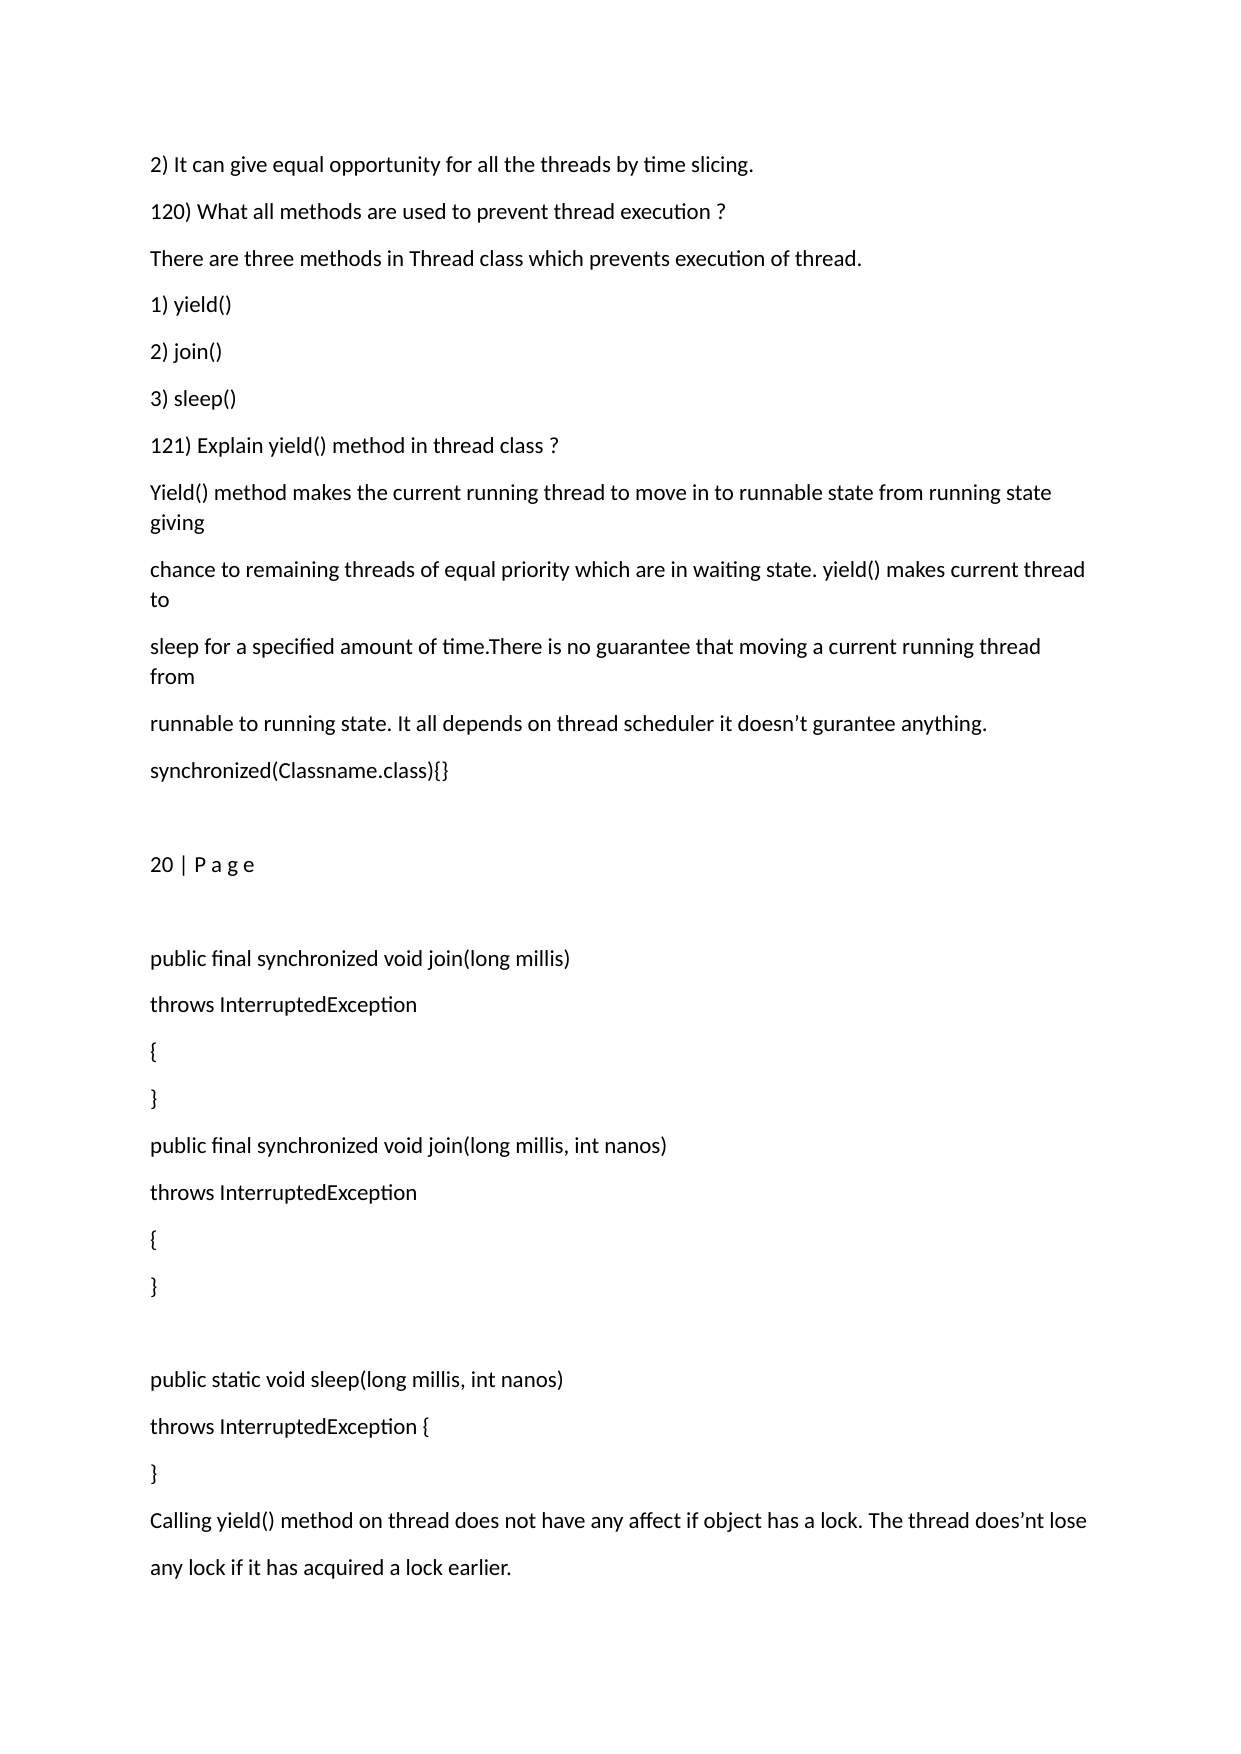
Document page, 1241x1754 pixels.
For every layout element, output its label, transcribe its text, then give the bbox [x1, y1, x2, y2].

text Calling yield() method on thread does not have any affect if object has a lock. The thread does’nt lose [150, 1506, 1090, 1534]
text throws InterruptedException [150, 991, 1090, 1019]
text 1) yield() [150, 291, 1090, 319]
text 121) Explain yield() method in thread class ? [150, 431, 1090, 459]
text runnable to running state. It all depends on thread scheduler it doesn’t gurantee anything. [150, 709, 1090, 737]
text public static void sleep(long millis, int nanos) [150, 1366, 1090, 1394]
text any lock if it has acquired a lock earlier. [150, 1553, 1090, 1581]
text public final synchronized void join(long millis, int nanos) [150, 1131, 1090, 1159]
text } [150, 1272, 1090, 1300]
text public final synchronized void join(long millis) [150, 944, 1090, 972]
text synchronized(Classname.class){} [150, 756, 1090, 784]
text } [150, 1459, 1090, 1487]
text throws InterruptedException [150, 1178, 1090, 1206]
text Yield() method makes the current running thread to move in to runnable state from running state giving [150, 478, 1090, 536]
text chance to remaining threads of equal priority which are in waiting state. yield() makes current thread to [150, 555, 1090, 613]
text } [150, 1084, 1090, 1112]
text { [150, 1037, 1090, 1066]
text 2) join() [150, 337, 1090, 366]
text { [150, 1225, 1090, 1253]
text 2) It can give equal opportunity for all the threads by time slicing. [150, 150, 1090, 178]
text 3) sleep() [150, 384, 1090, 412]
text 20 | P a g e [150, 850, 1090, 878]
text sleep for a specified amount of time.There is no guarantee that moving a current running thread from [150, 632, 1090, 691]
text There are three methods in Thread class which prevents execution of thread. [150, 244, 1090, 272]
text 120) What all methods are used to prevent thread execution ? [150, 197, 1090, 225]
text throws InterruptedException { [150, 1412, 1090, 1441]
